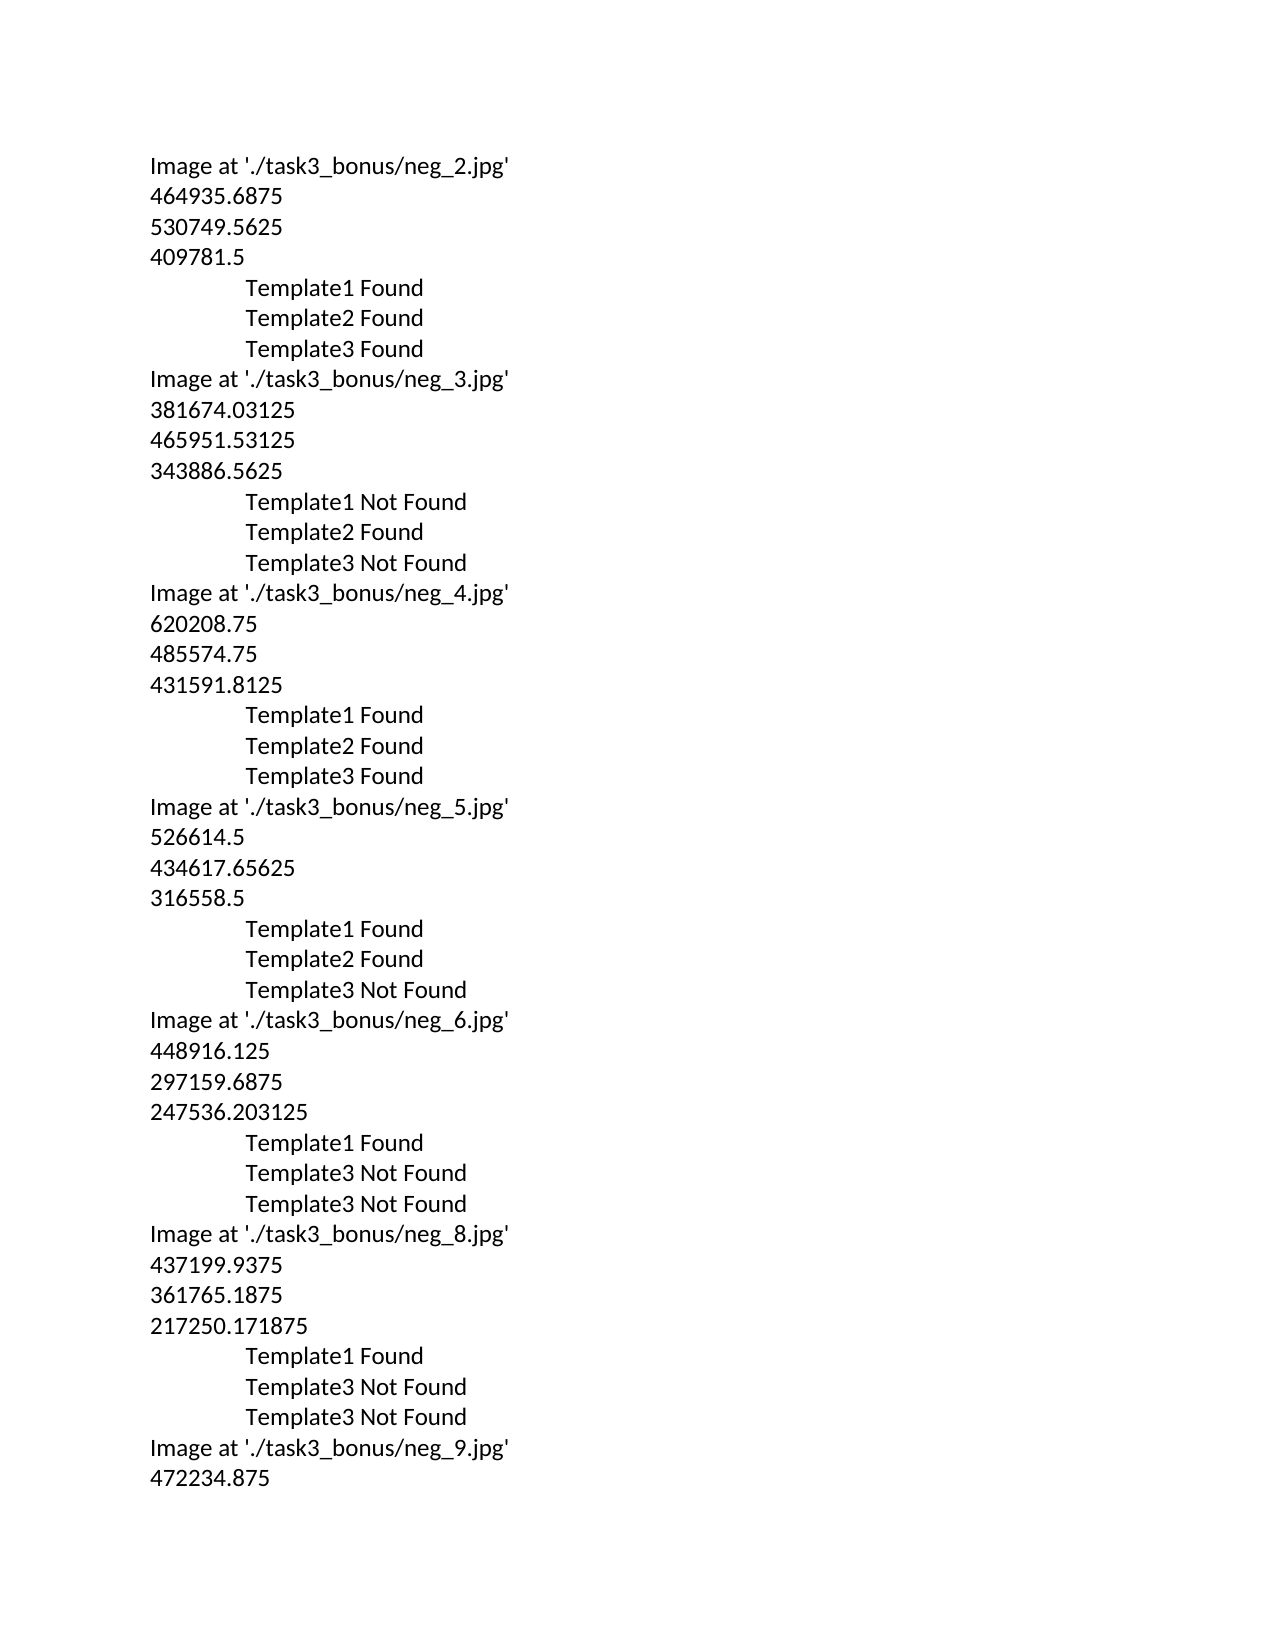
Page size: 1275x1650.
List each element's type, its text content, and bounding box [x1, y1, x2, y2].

text Template2 Found [150, 303, 1125, 333]
text 217250.171875 [150, 1310, 1125, 1340]
text 465951.53125 [150, 425, 1125, 455]
text Template1 Found [150, 913, 1125, 943]
text Template3 Not Found [150, 974, 1125, 1004]
text Template3 Not Found [150, 1157, 1125, 1188]
text 530749.5625 [150, 211, 1125, 242]
text Template1 Found [150, 699, 1125, 730]
text 485574.75 [150, 638, 1125, 669]
text 316558.5 [150, 882, 1125, 913]
text 343886.5625 [150, 455, 1125, 486]
text Image at './task3_bonus/neg_6.jpg' [150, 1004, 1125, 1035]
text Template3 Not Found [150, 547, 1125, 577]
text Image at './task3_bonus/neg_3.jpg' [150, 364, 1125, 394]
text Template1 Found [150, 1340, 1125, 1371]
text 434617.65625 [150, 852, 1125, 882]
text Template3 Found [150, 760, 1125, 791]
text Template1 Found [150, 1127, 1125, 1157]
text Template2 Found [150, 943, 1125, 974]
text Image at './task3_bonus/neg_5.jpg' [150, 791, 1125, 821]
text 437199.9375 [150, 1249, 1125, 1279]
text Template1 Found [150, 272, 1125, 303]
text Template1 Not Found [150, 486, 1125, 516]
text Template3 Not Found [150, 1371, 1125, 1401]
text 431591.8125 [150, 669, 1125, 699]
text Template2 Found [150, 730, 1125, 760]
text 526614.5 [150, 821, 1125, 852]
text Template3 Found [150, 333, 1125, 364]
text Image at './task3_bonus/neg_2.jpg' [150, 150, 1125, 181]
text Image at './task3_bonus/neg_4.jpg' [150, 577, 1125, 608]
text 247536.203125 [150, 1096, 1125, 1127]
text 297159.6875 [150, 1066, 1125, 1096]
text 409781.5 [150, 242, 1125, 272]
text Image at './task3_bonus/neg_9.jpg' [150, 1432, 1125, 1462]
text 620208.75 [150, 608, 1125, 638]
text 361765.1875 [150, 1279, 1125, 1310]
text Template3 Not Found [150, 1401, 1125, 1432]
text Image at './task3_bonus/neg_8.jpg' [150, 1218, 1125, 1249]
text 472234.875 [150, 1462, 1125, 1493]
text Template2 Found [150, 516, 1125, 547]
text 448916.125 [150, 1035, 1125, 1066]
text 464935.6875 [150, 181, 1125, 211]
text 381674.03125 [150, 394, 1125, 425]
text Template3 Not Found [150, 1188, 1125, 1218]
